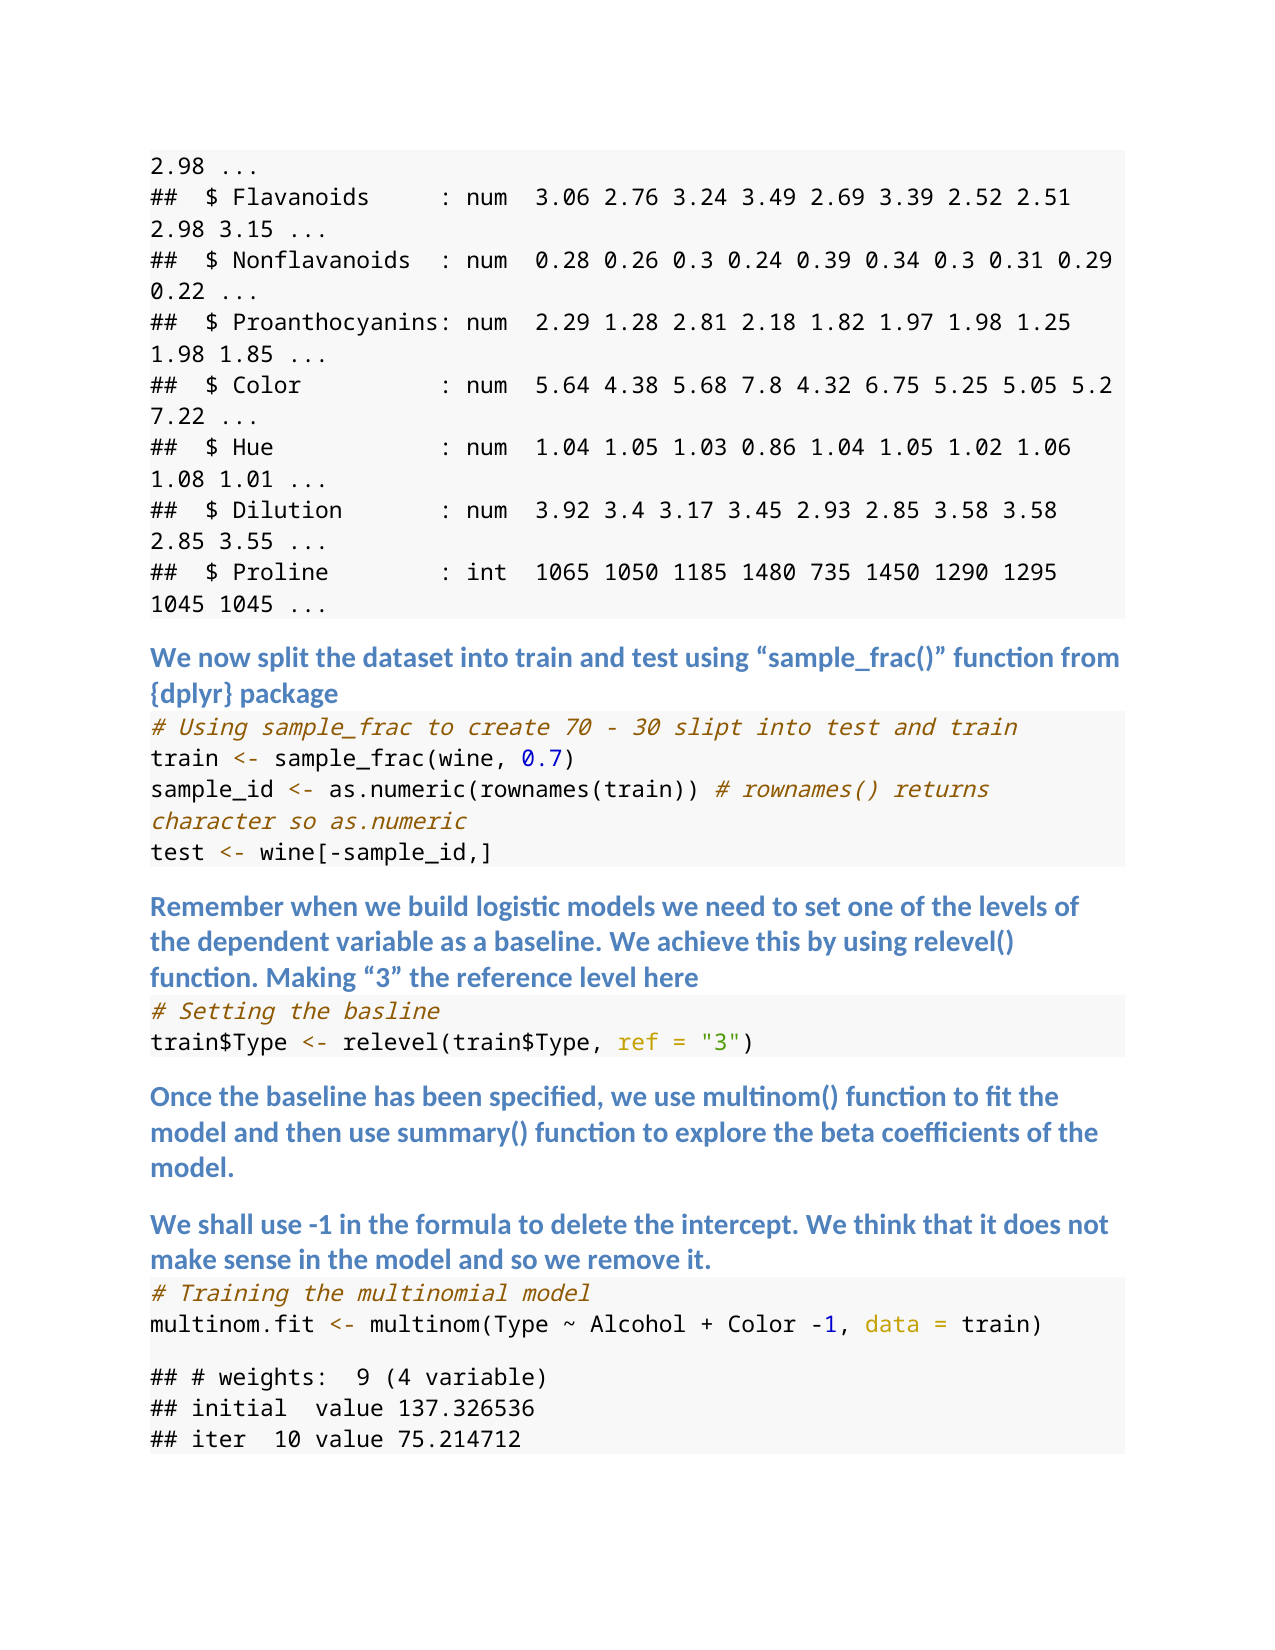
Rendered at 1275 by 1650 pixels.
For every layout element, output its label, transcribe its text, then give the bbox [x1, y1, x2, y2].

subtitle Once the baseline has been specified, we use multinom() function to fit the model and then use summary() function to explore the beta coefficients of the model. [150, 1078, 1125, 1185]
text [150, 1360, 1125, 1454]
text # Setting the basline train$Type <- relevel(train$Type, ref = "3") [439, 995, 1125, 1057]
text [150, 150, 1125, 619]
subtitle We now split the dataset into train and test using “sample_frac()” function from {dplyr} package [150, 639, 1125, 711]
text # Training the multinomial model multinom.fit <- multinom(Type ~ Alcohol + Color -1, data = train) [590, 1277, 1125, 1339]
subtitle We shall use -1 in the formula to delete the intercept. We think that it does not make sense in the model and so we remove it. [150, 1206, 1125, 1277]
subtitle Remember when we build logistic models we need to set one of the levels of the dependent variable as a baseline. We achieve this by using relevel() function. Making “3” the reference level here [150, 888, 1125, 995]
text # Using sample_frac to create 70 - 30 slipt into test and train train <- sample_frac(wine, 0.7) sample_id <- as.numeric(rownames(train)) # rownames() returns character so as.numeric test <- wine[-sample_id,] [150, 711, 1125, 867]
